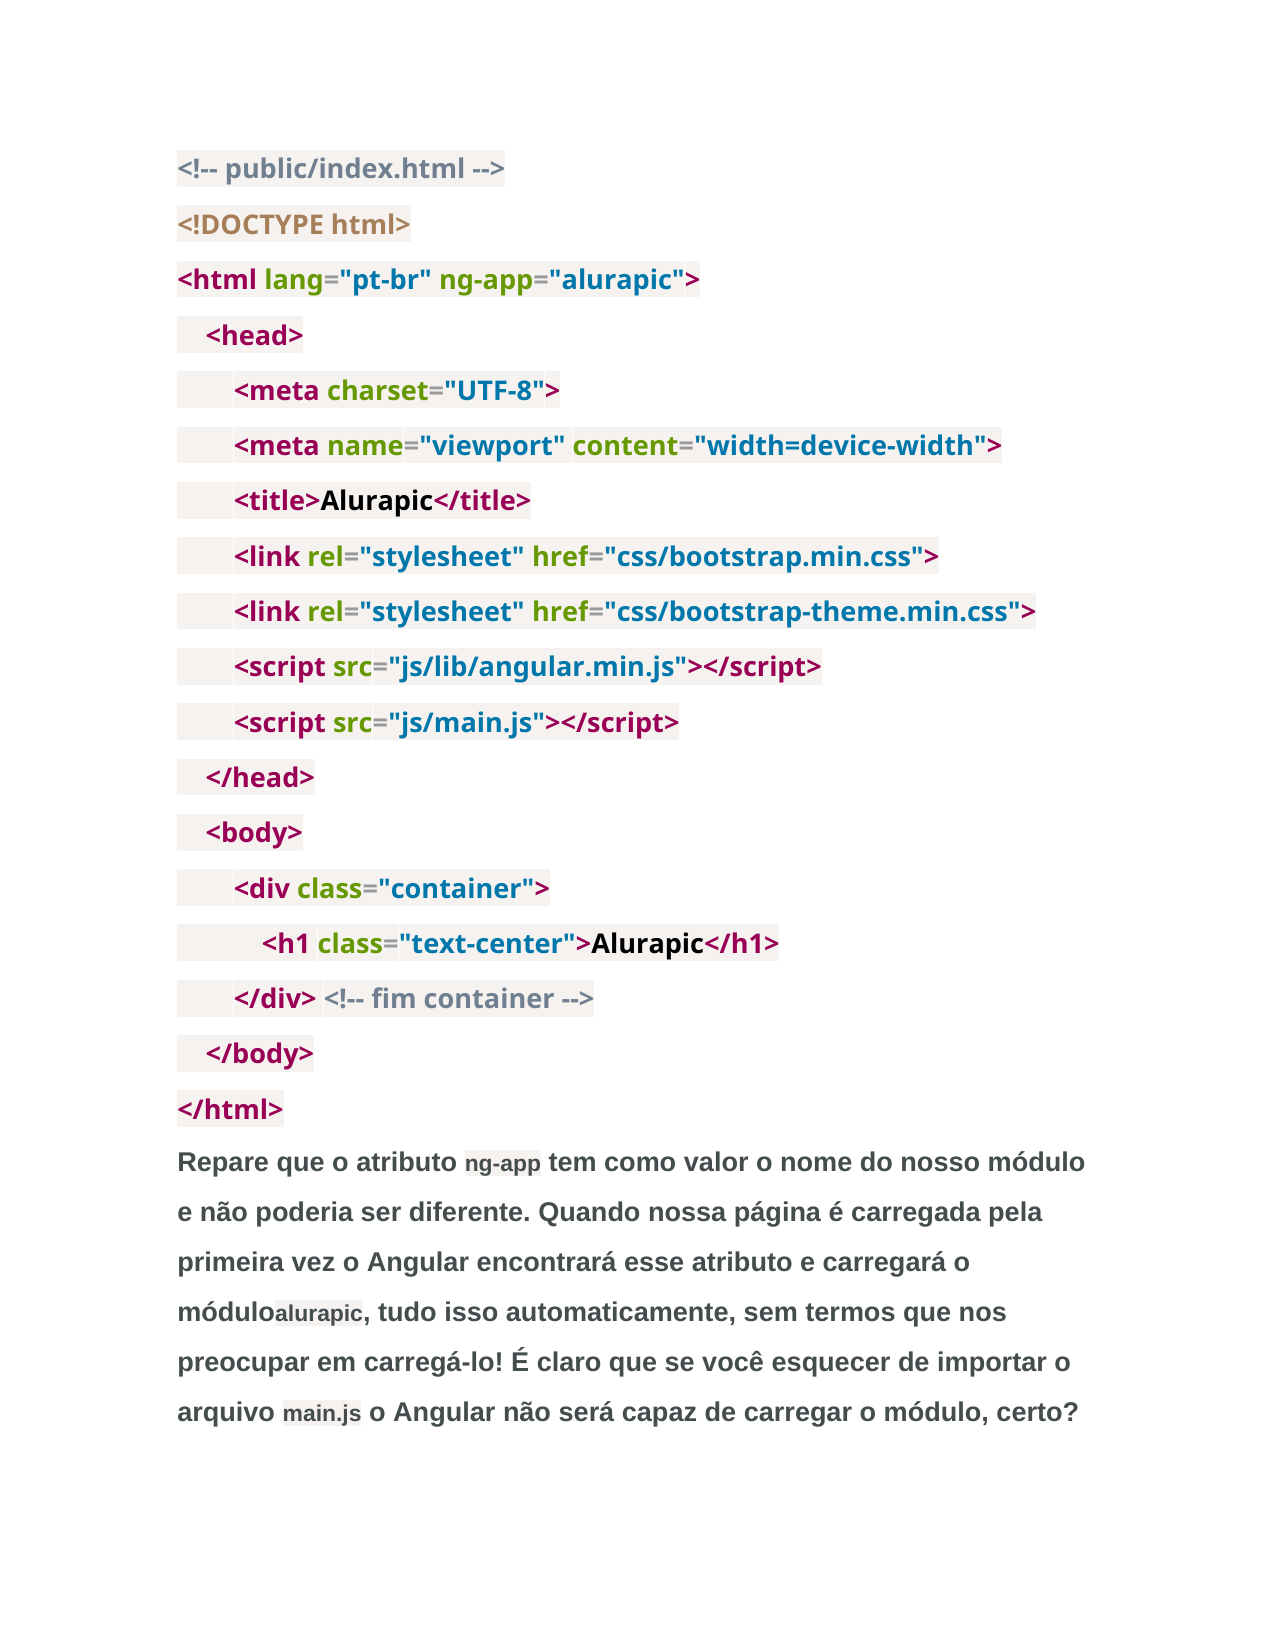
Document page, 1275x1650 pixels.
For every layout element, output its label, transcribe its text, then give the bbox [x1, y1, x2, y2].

text Repare que o atributo ng-app tem como valor o nome do nosso módulo e não poderia ser diferente. Quando nossa página é carregada pela primeira vez o Angular encontrará esse atributo e carregará o móduloalurapic, tudo isso automaticamente, sem termos que nos preocupar em carregá-lo! É claro que se você esquecer de importar o arquivo main.js o Angular não será capaz de carregar o módulo, certo? [177, 1146, 1098, 1427]
text <!-- public/index.html --> <!DOCTYPE html> <html lang="pt-br" ng-app="alurapic"> <head> <meta charset="UTF-8"> <meta name="viewport" content="width=device-width"> <title>Alurapic</title> <link rel="stylesheet" href="css/bootstrap.min.css"> <link rel="stylesheet" href="css/bootstrap-theme.min.css"> <script src="js/lib/angular.min.js"></script> <script src="js/main.js"></script> </head> <body> <div class="container"> <h1 class="text-center">Alurapic</h1> </div> <!-- fim container --> </body> </html> [177, 150, 1098, 1127]
